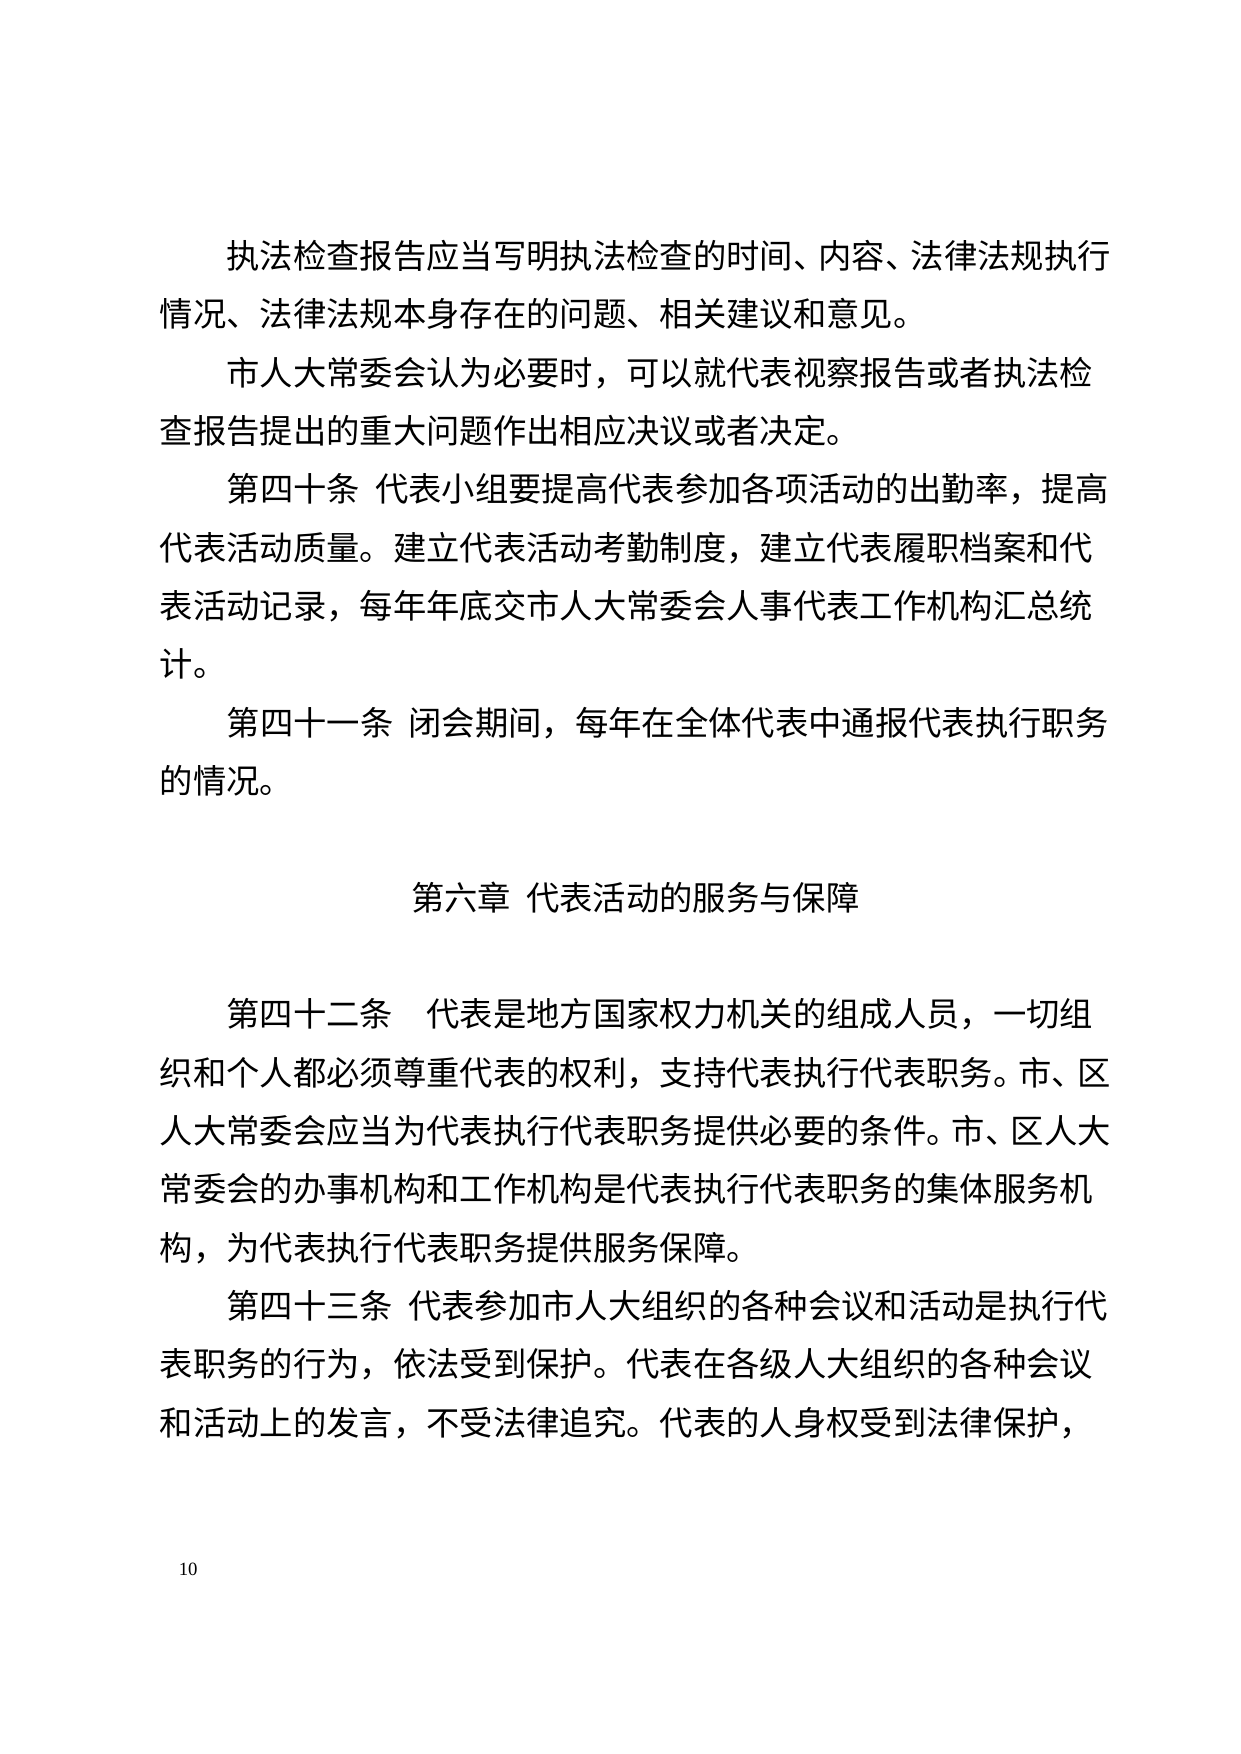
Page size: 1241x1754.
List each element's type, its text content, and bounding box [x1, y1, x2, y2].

text 第四十二条 代表是地方国家权力机关的组成人员，一切组织和个人都必须尊重代表的权利，支持代表执行代表职务。市、区人大常委会应当为代表执行代表职务提供必要的条件。市、区人大常委会的办事机构和工作机构是代表执行代表职务的集体服务机构，为代表执行代表职务提供服务保障。 [159, 978, 1110, 1269]
text 第四十条 代表小组要提高代表参加各项活动的出勤率，提高代表活动质量。建立代表活动考勤制度，建立代表履职档案和代表活动记录，每年年底交市人大常委会人事代表工作机构汇总统计。 [159, 453, 1110, 686]
text 第六章 代表活动的服务与保障 [159, 861, 1110, 919]
text 第四十一条 闭会期间，每年在全体代表中通报代表执行职务的情况。 [159, 686, 1110, 803]
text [159, 1269, 1110, 1444]
text 市人大常委会认为必要时，可以就代表视察报告或者执法检查报告提出的重大问题作出相应决议或者决定。 [159, 336, 1110, 453]
text 执法检查报告应当写明执法检查的时间、内容、法律法规执行情况、法律法规本身存在的问题、相关建议和意见。 [159, 219, 1110, 336]
